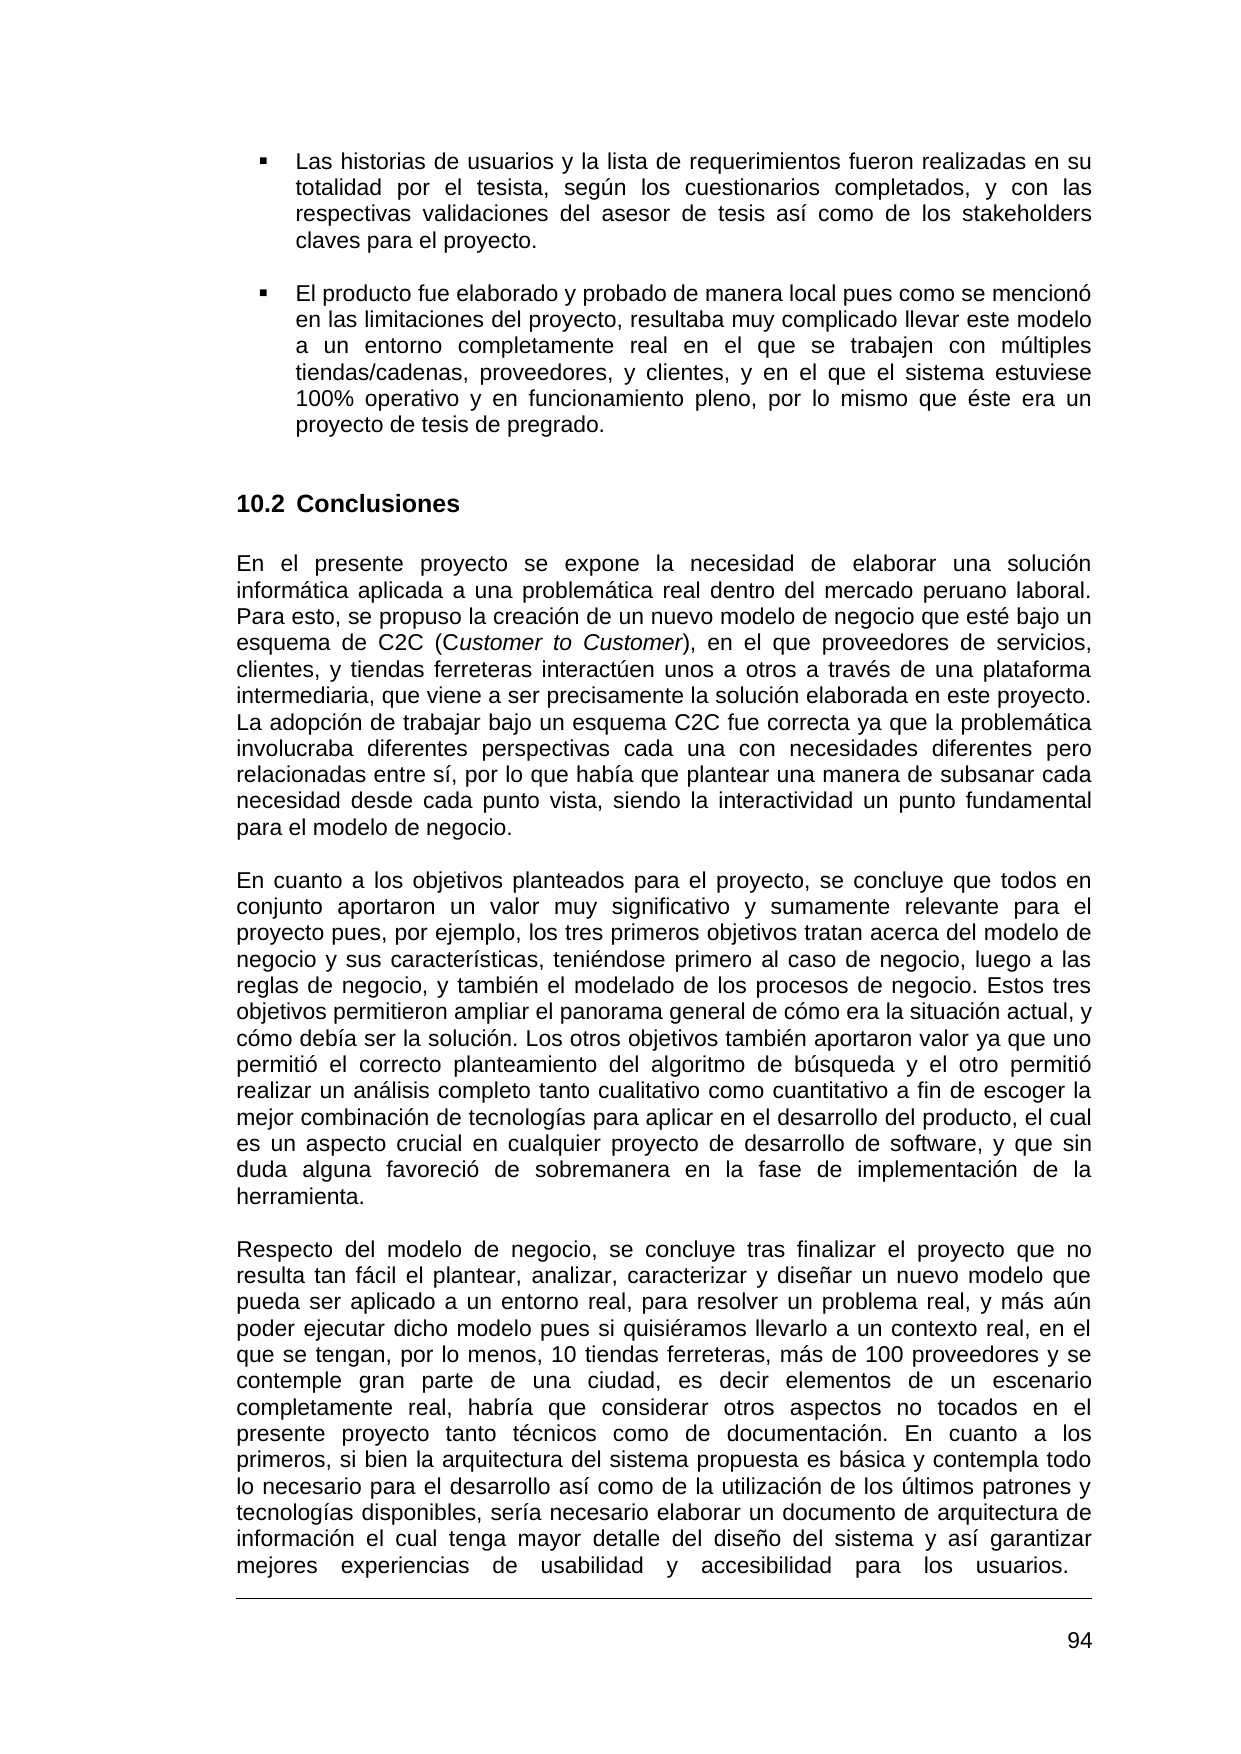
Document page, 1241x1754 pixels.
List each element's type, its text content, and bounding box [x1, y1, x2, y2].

text En el presente proyecto se expone la necesidad de elaborar una solución informática aplicada a una problemática real dentro del mercado peruano laboral. Para esto, se propuso la creación de un nuevo modelo de negocio que esté bajo un esquema de C2C (Customer to Customer), en el que proveedores de servicios, clientes, y tiendas ferreteras interactúen unos a otros a través de una plataforma intermediaria, que viene a ser precisamente la solución elaborada en este proyecto. La adopción de trabajar bajo un esquema C2C fue correcta ya que la problemática involucraba diferentes perspectivas cada una con necesidades diferentes pero relacionadas entre sí, por lo que había que plantear una manera de subsanar cada necesidad desde cada punto vista, siendo la interactividad un punto fundamental para el modelo de negocio. [236, 550, 1092, 840]
list Las historias de usuarios y la lista de requerimientos fueron realizadas en su totalidad por el tesista, según los cuestionarios completados, y con las respectivas validaciones del asesor de tesis así como de los stakeholders claves para el proyecto. [258, 148, 1092, 253]
list El producto fue elaborado y probado de manera local pues como se mencionó en las limitaciones del proyecto, resultaba muy complicado llevar este modelo a un entorno completamente real en el que se trabajen con múltiples tiendas/cadenas, proveedores, y clientes, y en el que el sistema estuviese 100% operativo y en funcionamiento pleno, por lo mismo que éste era un proyecto de tesis de pregrado. [258, 279, 1092, 438]
subtitle Conclusiones [236, 489, 1092, 518]
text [236, 1236, 1092, 1578]
text En cuanto a los objetivos planteados para el proyecto, se concluye que todos en conjunto aportaron un valor muy significativo y sumamente relevante para el proyecto pues, por ejemplo, los tres primeros objetivos tratan acerca del modelo de negocio y sus características, teniéndose primero al caso de negocio, luego a las reglas de negocio, y también el modelado de los procesos de negocio. Estos tres objetivos permitieron ampliar el panorama general de cómo era la situación actual, y cómo debía ser la solución. Los otros objetivos también aportaron valor ya que uno permitió el correcto planteamiento del algoritmo de búsqueda y el otro permitió realizar un análisis completo tanto cualitativo como cuantitativo a fin de escoger la mejor combinación de tecnologías para aplicar en el desarrollo del producto, el cual es un aspecto crucial en cualquier proyecto de desarrollo de software, y que sin duda alguna favoreció de sobremanera en la fase de implementación de la herramienta. [236, 867, 1092, 1209]
